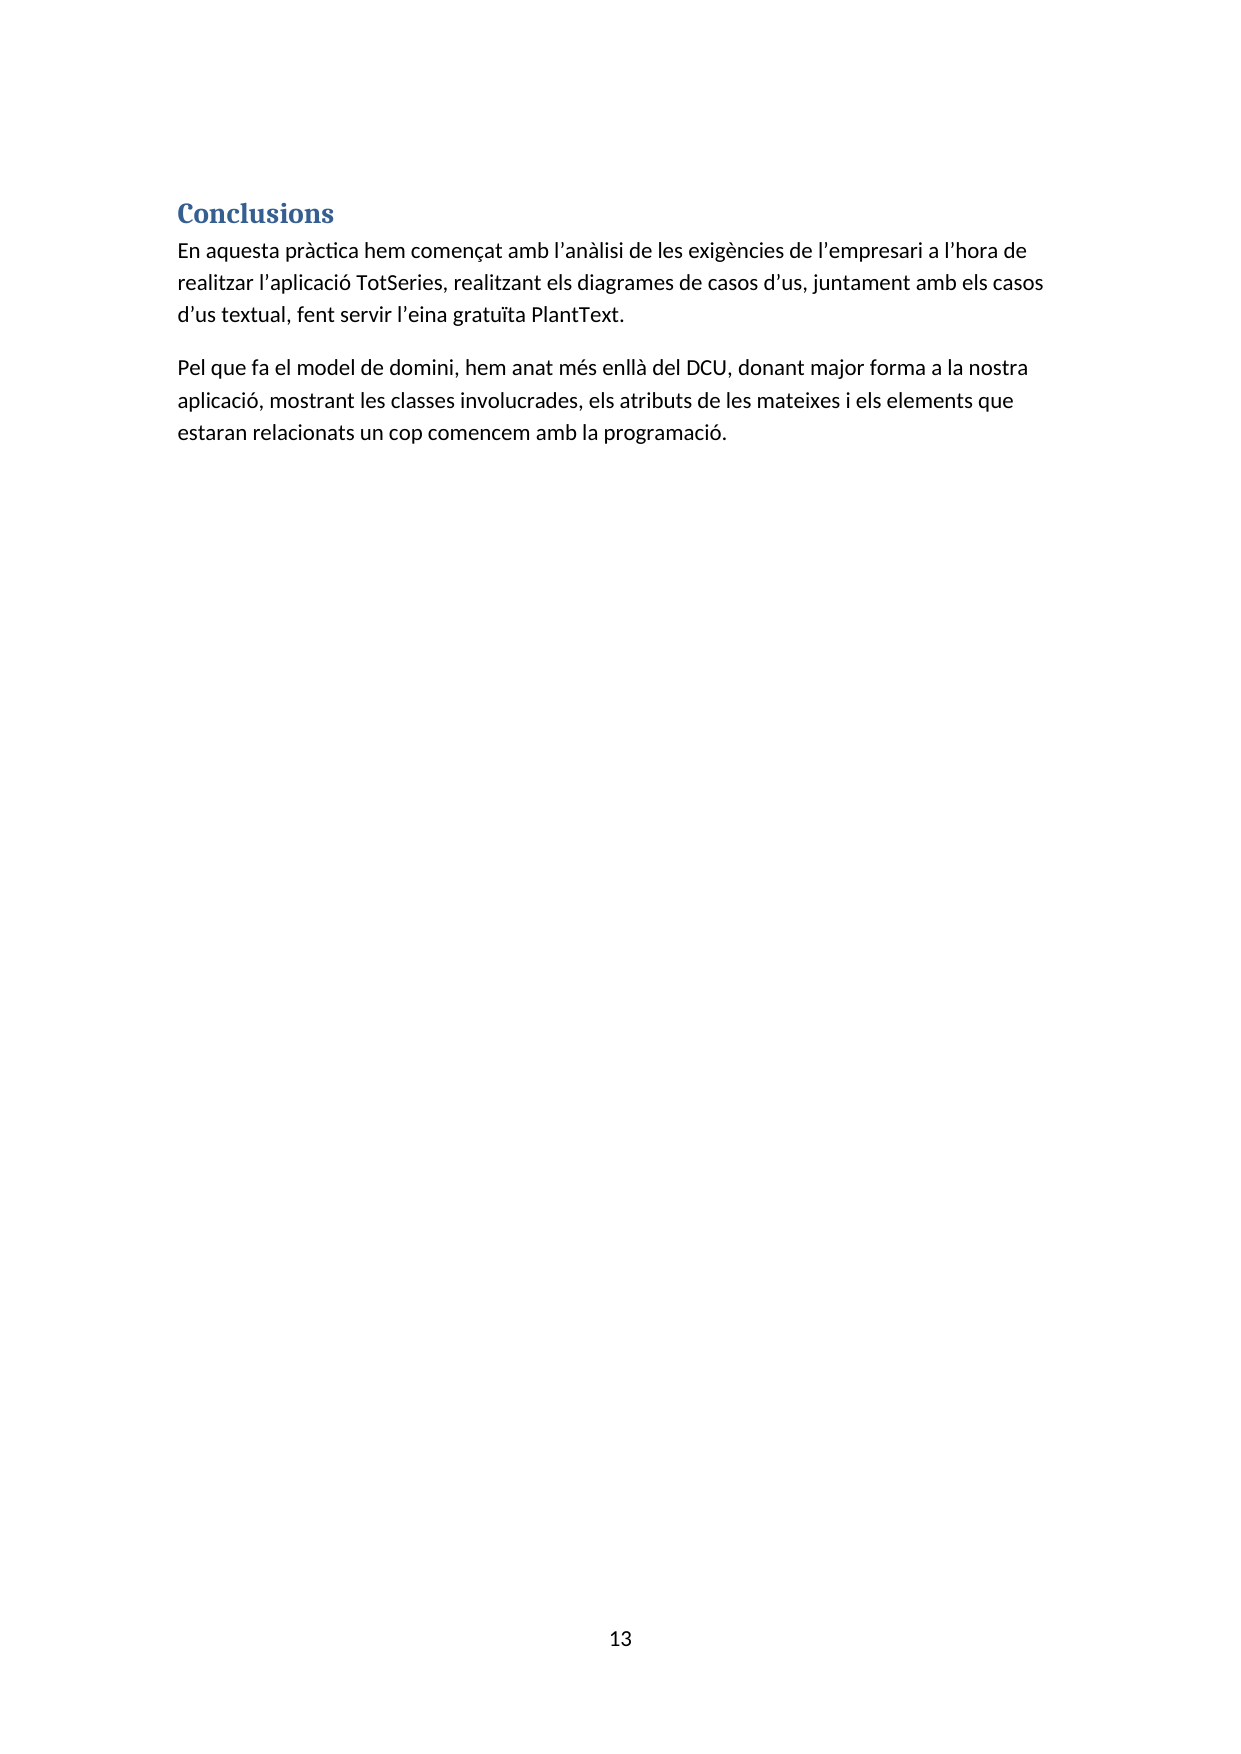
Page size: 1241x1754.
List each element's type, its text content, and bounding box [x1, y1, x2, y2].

text En aquesta pràctica hem començat amb l’anàlisi de les exigències de l’empresari a l’hora de realitzar l’aplicació TotSeries, realitzant els diagrames de casos d’us, juntament amb els casos d’us textual, fent servir l’eina gratuïta PlantText. [177, 236, 1063, 328]
subtitle Conclusions [177, 198, 1063, 231]
text Pel que fa el model de domini, hem anat més enllà del DCU, donant major forma a la nostra aplicació, mostrant les classes involucrades, els atributs de les mateixes i els elements que estaran relacionats un cop comencem amb la programació. [177, 353, 1063, 446]
